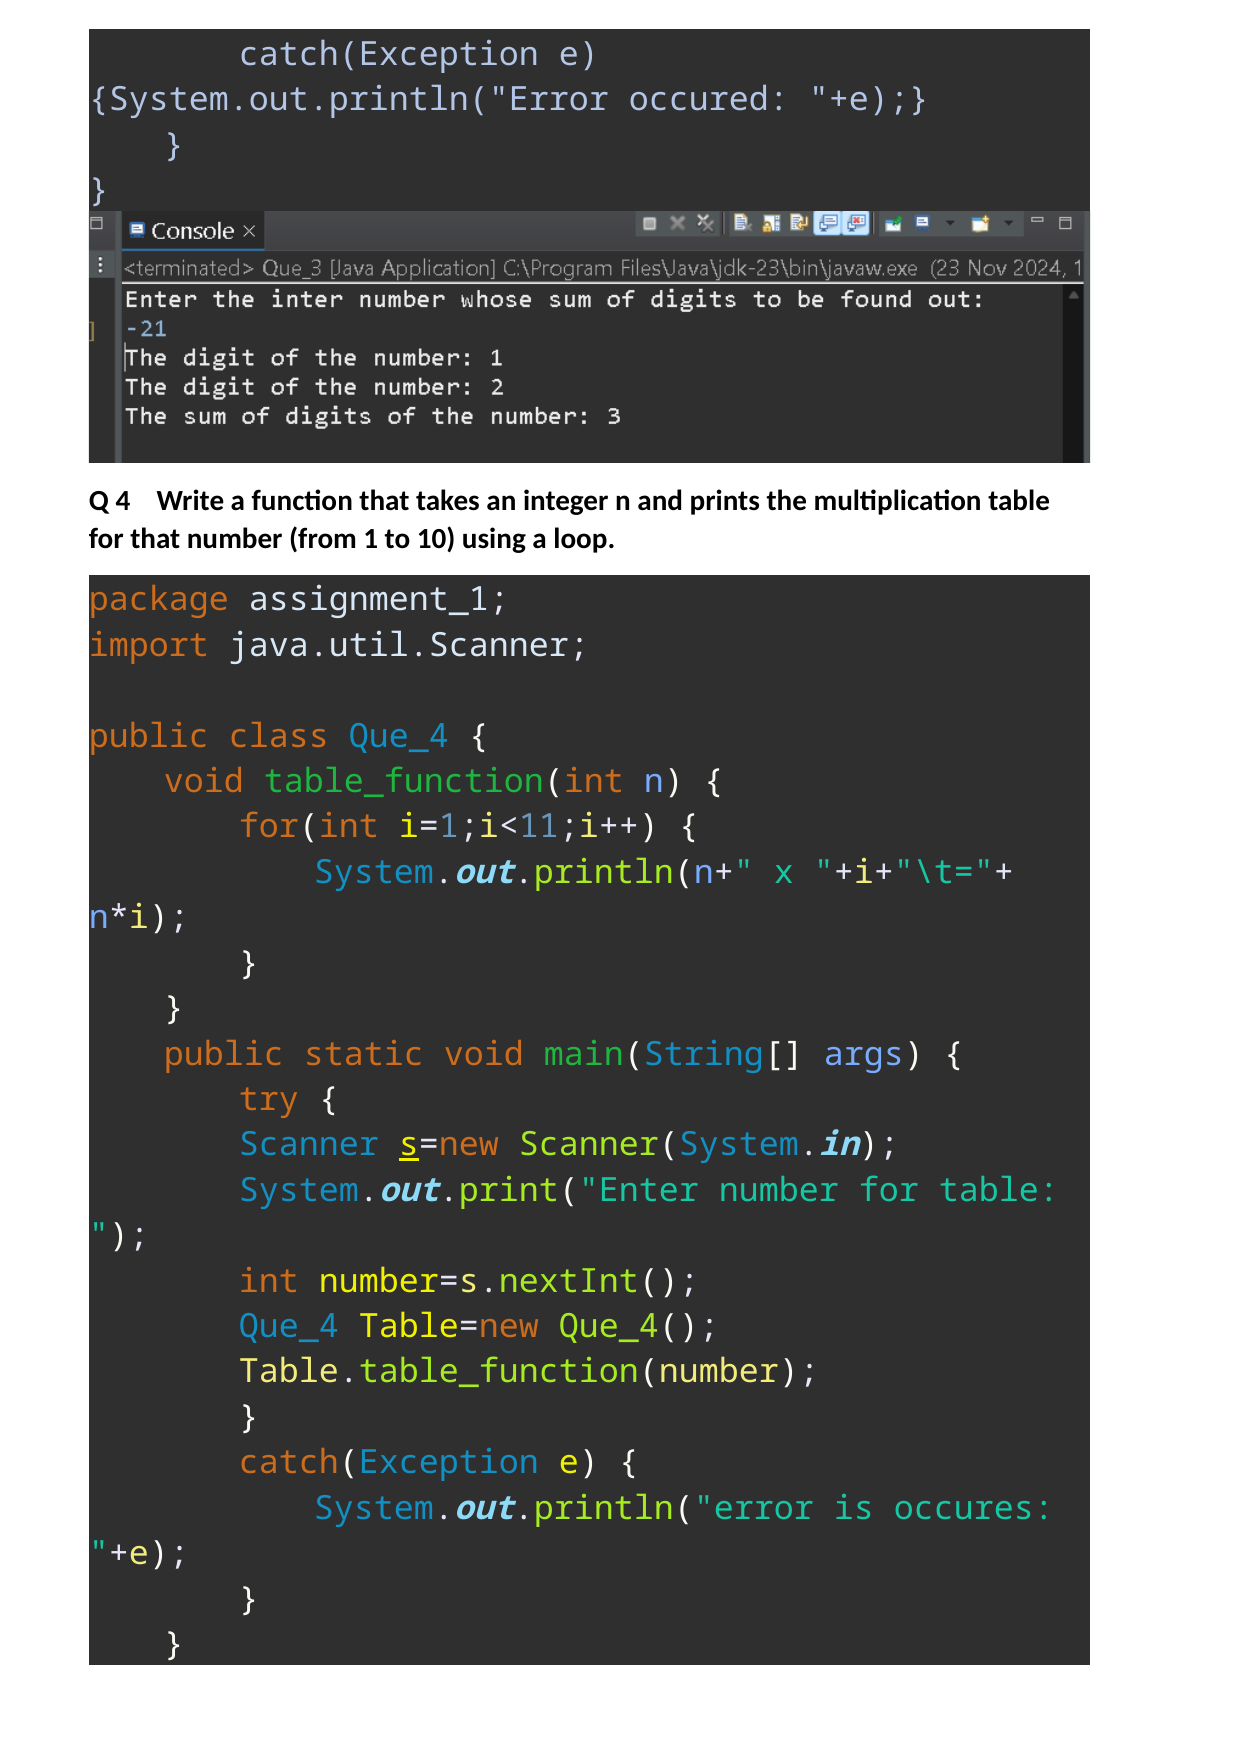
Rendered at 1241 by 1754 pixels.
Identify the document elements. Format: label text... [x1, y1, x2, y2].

text Q 4 Write a function that takes an integer n and prints the multiplication table for that number (from 1 to 10) using a loop. [89, 482, 1090, 556]
text package assignment_1; [89, 575, 1090, 621]
text } [89, 1574, 1090, 1620]
text catch(Exception e) { [89, 1438, 1090, 1483]
text public static void main(String[] args) { [89, 1029, 1090, 1075]
text try { [89, 1075, 1090, 1120]
text int number=s.nextInt(); [89, 1256, 1090, 1302]
text } [89, 166, 1090, 211]
text Table.table_function(number); [89, 1347, 1090, 1393]
text } [89, 120, 1090, 166]
text catch(Exception e) {System.out.println("Error occured: "+e);} [89, 29, 1090, 120]
text System.out.print("Enter number for table: "); [89, 1166, 1090, 1256]
text System.out.println("error is occures: "+e); [89, 1483, 1090, 1574]
text Scanner s=new Scanner(System.in); [89, 1120, 1090, 1166]
text } [89, 1620, 1090, 1665]
text Que_4 Table=new Que_4(); [89, 1302, 1090, 1347]
text } [89, 938, 1090, 984]
text } [89, 984, 1090, 1029]
text for(int i=1;i<11;i++) { [89, 802, 1090, 848]
text public class Que_4 { [89, 711, 1090, 757]
picture [88, 211, 1091, 463]
text } [89, 1393, 1090, 1438]
text import java.util.Scanner; [89, 621, 1090, 666]
text void table_function(int n) { [89, 757, 1090, 802]
text System.out.println(n+" x "+i+"\t="+ n*i); [89, 848, 1090, 938]
